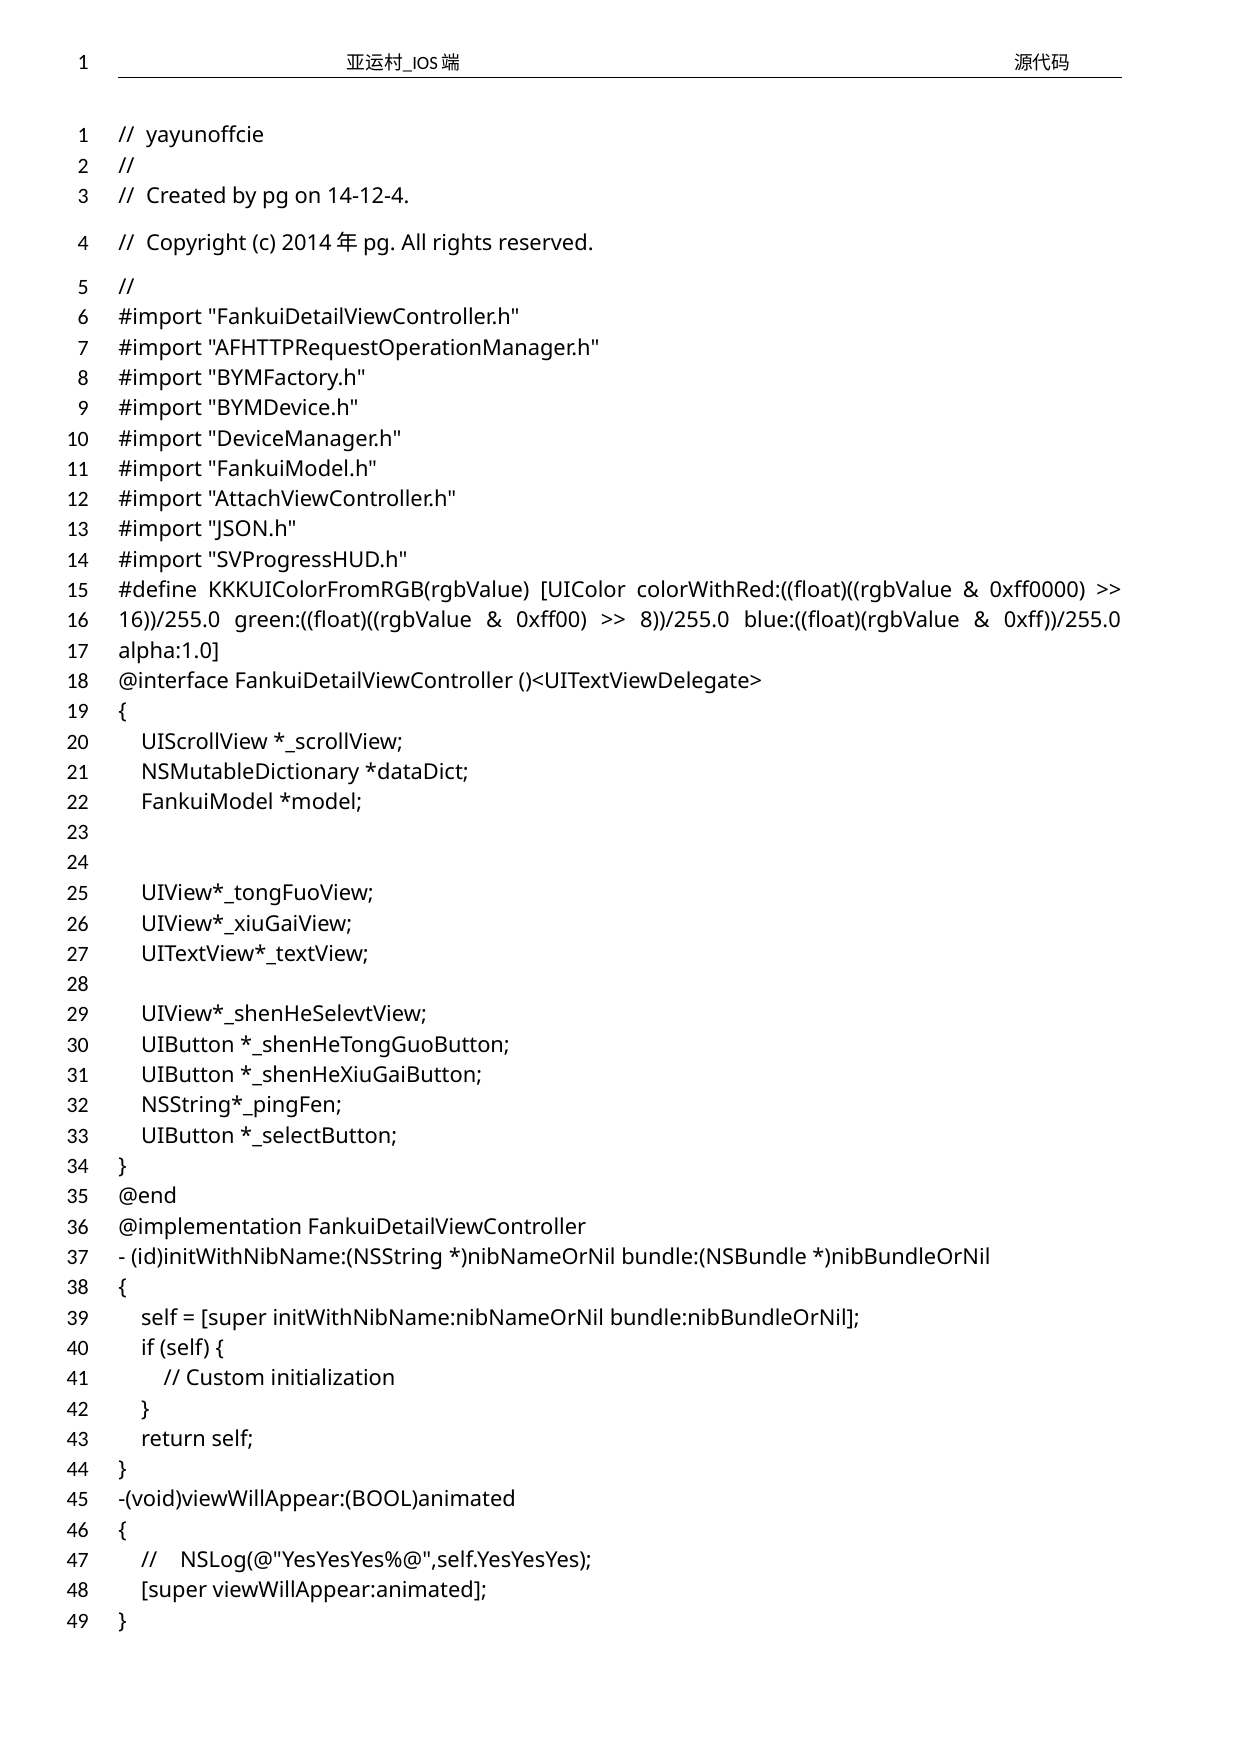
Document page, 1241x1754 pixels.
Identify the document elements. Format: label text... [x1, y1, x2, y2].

text #import "BYMDevice.h" [118, 392, 1122, 422]
text @interface FankuiDetailViewController ()<UITextViewDelegate> [118, 665, 1122, 695]
text #define KKKUIColorFromRGB(rgbValue) [UIColor colorWithRed:((float)((rgbValue & 0xff0000) >> 16))/255.0 green:((float)((rgbValue & 0xff00) >> 8))/255.0 blue:((float)(rgbValue & 0xff))/255.0 alpha:1.0] [118, 574, 1122, 665]
text UIButton *_shenHeTongGuoButton; [118, 1028, 1122, 1059]
text UIButton *_shenHeXiuGaiButton; [118, 1059, 1122, 1089]
text #import "JSON.h" [118, 513, 1122, 543]
text // NSLog(@"YesYesYes%@",self.YesYesYes); [118, 1544, 1122, 1574]
text - (id)initWithNibName:(NSString *)nibNameOrNil bundle:(NSBundle *)nibBundleOrNil [118, 1241, 1122, 1271]
text self = [super initWithNibName:nibNameOrNil bundle:nibBundleOrNil]; [118, 1301, 1122, 1332]
text FankuiModel *model; [118, 786, 1122, 816]
text } [118, 1604, 1122, 1635]
text UIButton *_selectButton; [118, 1119, 1122, 1150]
text // [118, 271, 1122, 301]
text // Custom initialization [118, 1362, 1122, 1392]
text // [118, 149, 1122, 180]
text UITextView*_textView; [118, 938, 1122, 968]
text -(void)viewWillAppear:(BOOL)animated [118, 1483, 1122, 1513]
text } [118, 1392, 1122, 1423]
text #import "BYMFactory.h" [118, 362, 1122, 392]
text NSMutableDictionary *dataDict; [118, 756, 1122, 786]
text // yayunoffcie [118, 119, 1122, 149]
text { [118, 1271, 1122, 1301]
text return self; [118, 1423, 1122, 1453]
text if (self) { [118, 1332, 1122, 1362]
text { [118, 695, 1122, 725]
text [super viewWillAppear:animated]; [118, 1574, 1122, 1604]
text #import "FankuiDetailViewController.h" [118, 301, 1122, 331]
text UIView*_shenHeSelevtView; [118, 998, 1122, 1028]
text NSString*_pingFen; [118, 1089, 1122, 1119]
text UIView*_xiuGaiView; [118, 907, 1122, 938]
text UIScrollView *_scrollView; [118, 725, 1122, 756]
text { [118, 1513, 1122, 1544]
text } [118, 1453, 1122, 1483]
text #import "AFHTTPRequestOperationManager.h" [118, 331, 1122, 362]
text @implementation FankuiDetailViewController [118, 1210, 1122, 1241]
text UIView*_tongFuoView; [118, 877, 1122, 907]
text // Copyright (c) 2014年 pg. All rights reserved. [118, 210, 1122, 271]
text #import "FankuiModel.h" [118, 453, 1122, 483]
text #import "SVProgressHUD.h" [118, 543, 1122, 574]
text #import "DeviceManager.h" [118, 422, 1122, 453]
text #import "AttachViewController.h" [118, 483, 1122, 513]
text } [118, 1150, 1122, 1180]
text @end [118, 1180, 1122, 1210]
text // Created by pg on 14-12-4. [118, 180, 1122, 210]
